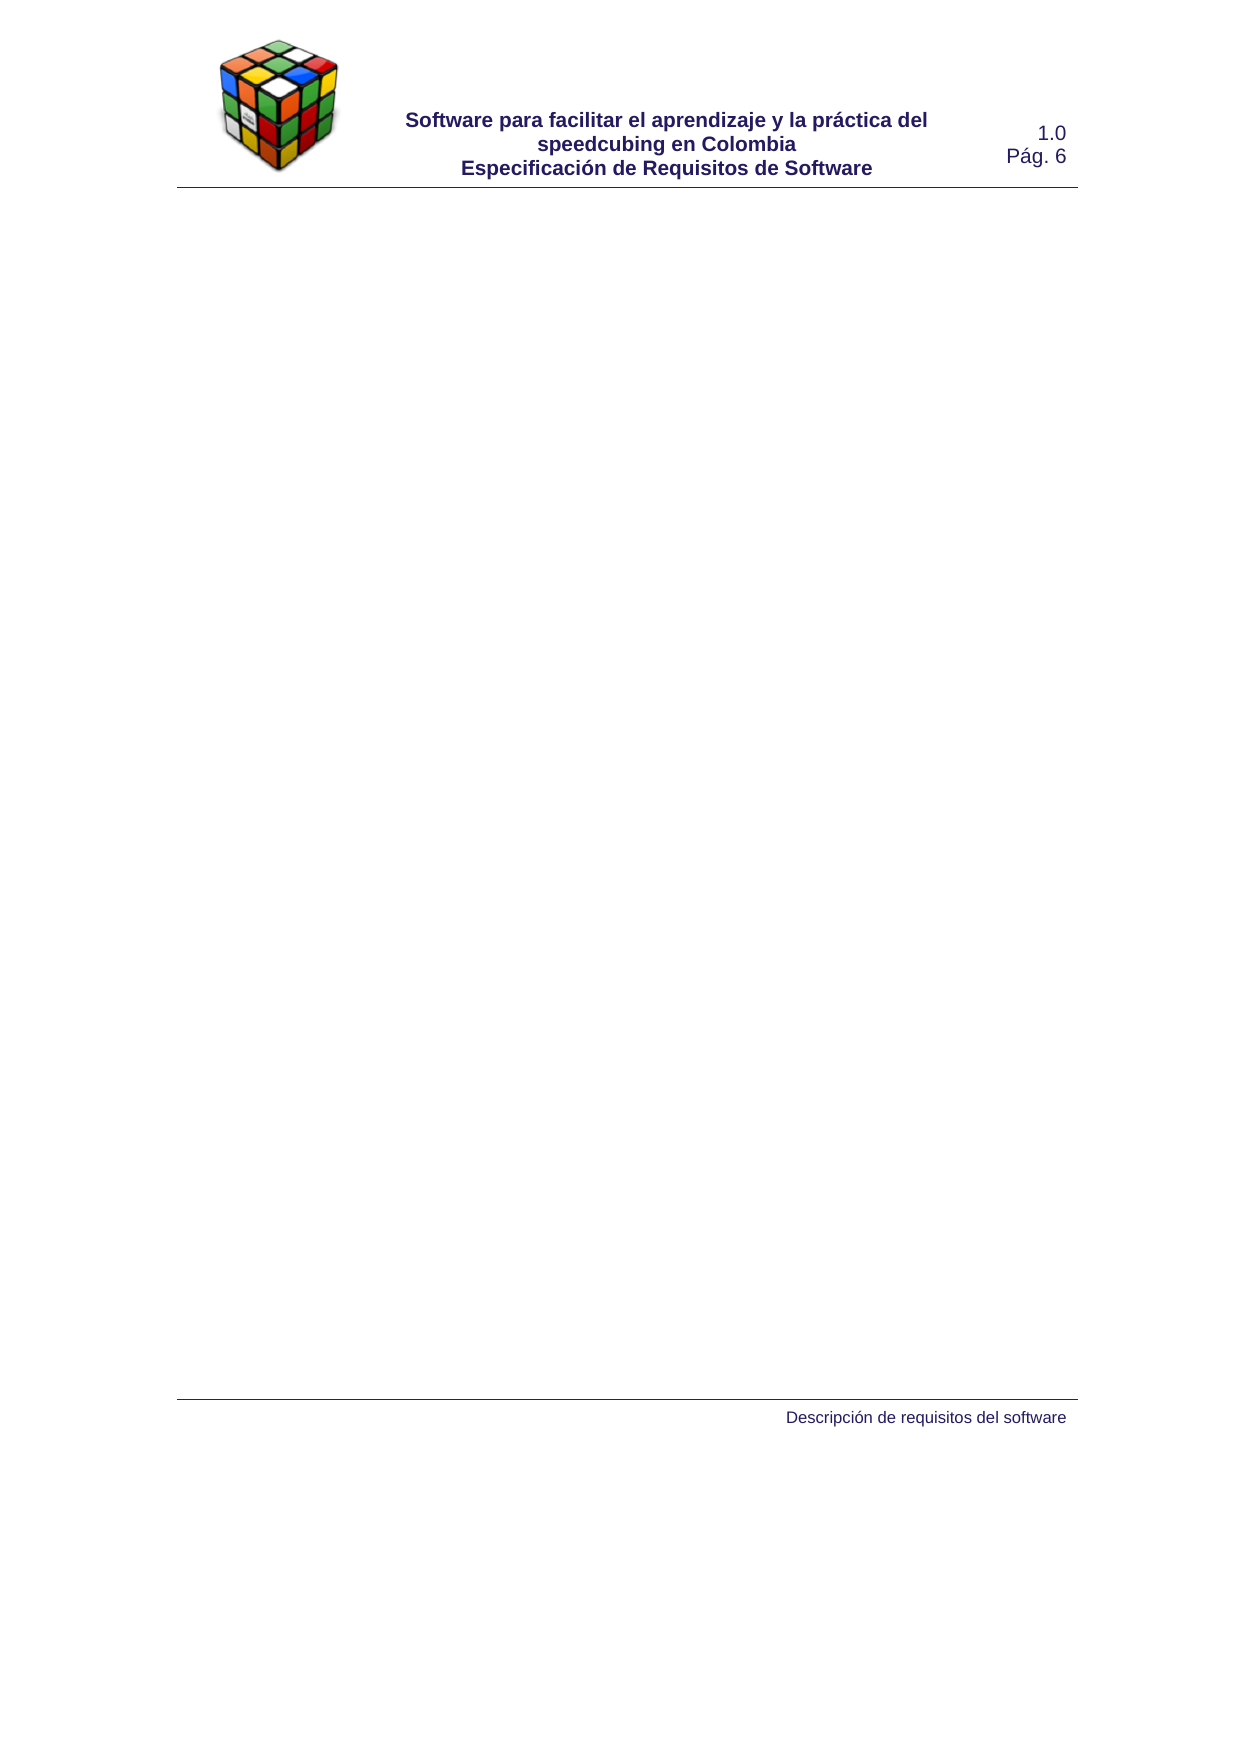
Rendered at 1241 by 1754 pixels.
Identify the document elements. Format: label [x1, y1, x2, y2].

picture [208, 34, 349, 175]
